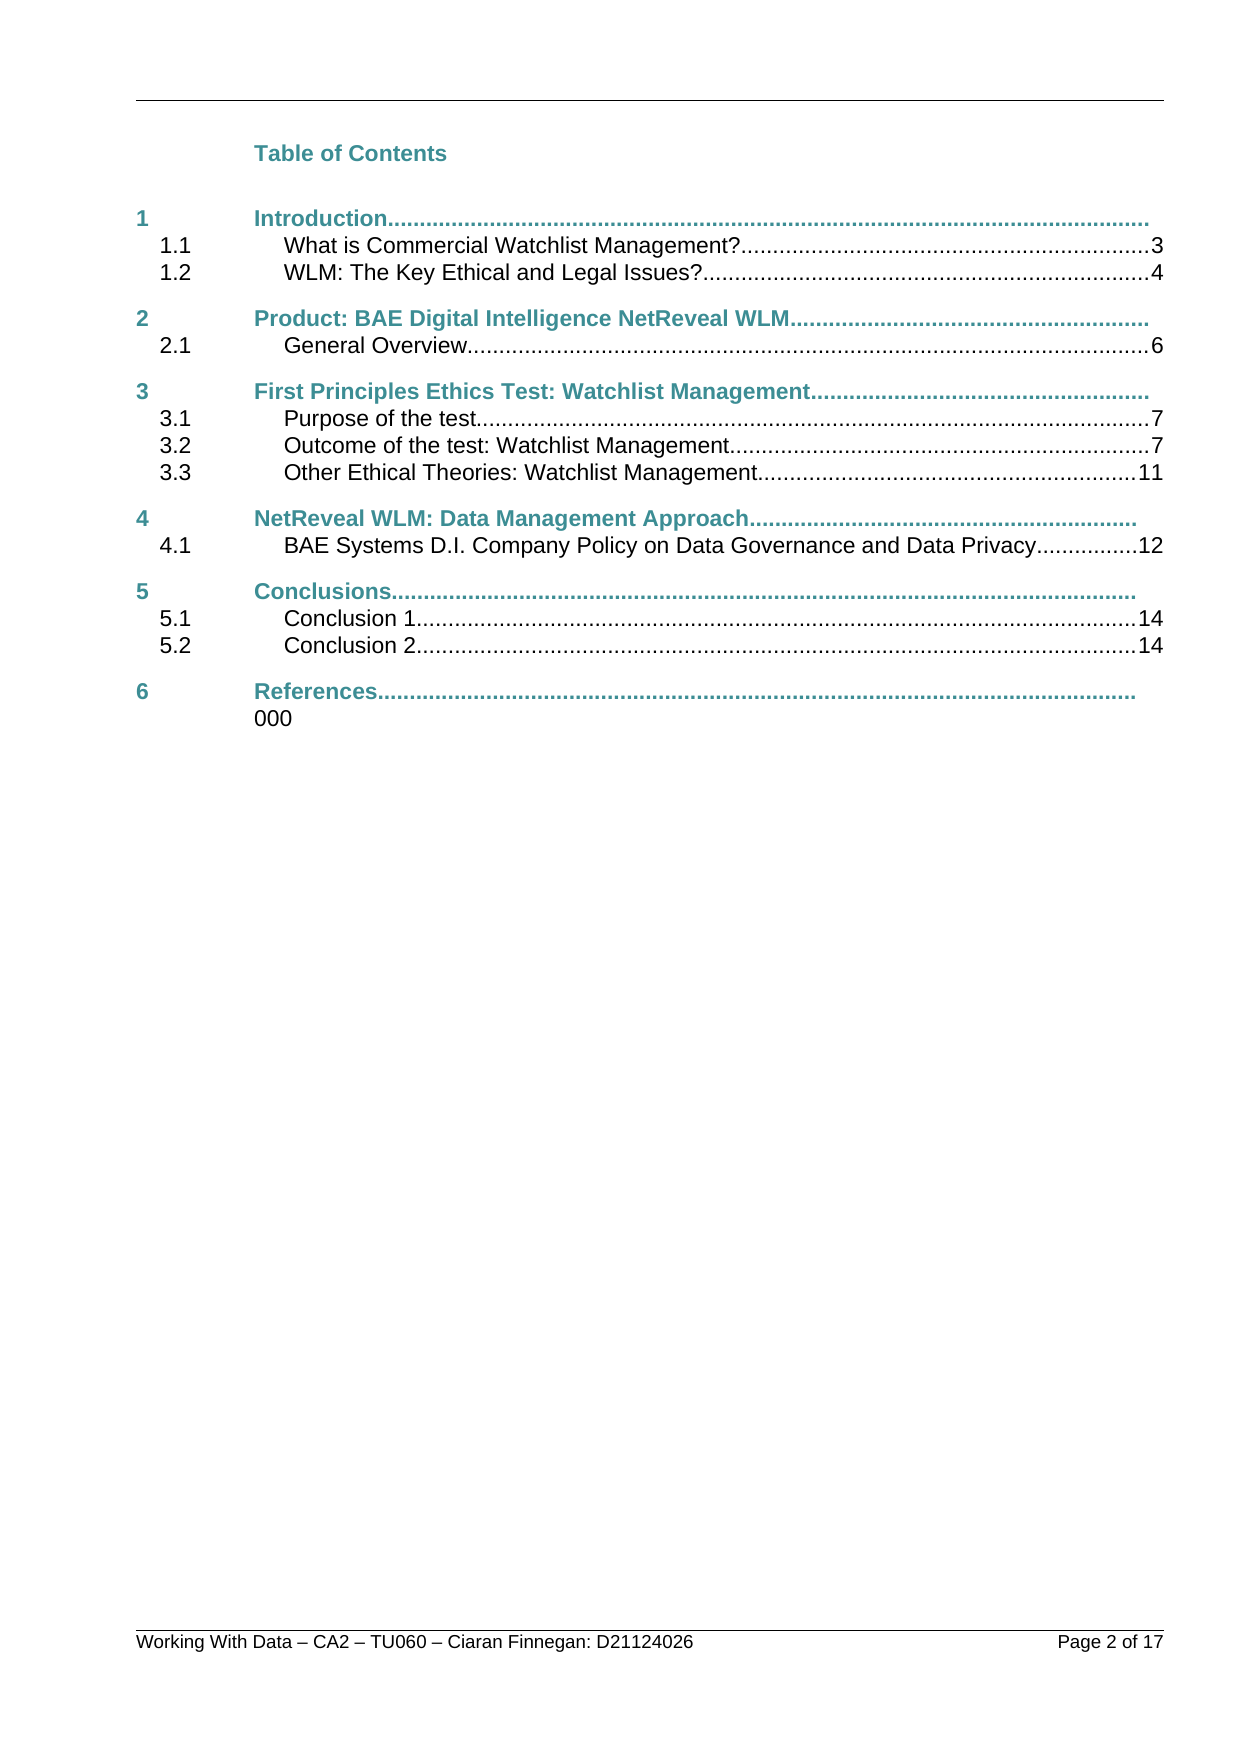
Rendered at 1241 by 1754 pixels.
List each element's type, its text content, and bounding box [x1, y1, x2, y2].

text 1.2 WLM: The Key Ethical and Legal Issues? 4 [159, 258, 1163, 286]
text 3.1 Purpose of the test 7 [159, 404, 1163, 431]
text 5.2 Conclusion 2 14 [159, 631, 1163, 658]
text 1 Introduction 3 [136, 204, 1116, 231]
text 2 Product: BAE Digital Intelligence NetReveal WLM 6 [136, 304, 1116, 331]
text 3.3 Other Ethical Theories: Watchlist Management 11 [159, 458, 1163, 486]
text 5.1 Conclusion 1 14 [159, 604, 1163, 631]
text 6 References 15 [136, 677, 1116, 704]
text 2.1 General Overview 6 [159, 331, 1163, 358]
text 3 First Principles Ethics Test: Watchlist Management 7 [136, 377, 1116, 404]
text Table of Contents [254, 140, 1163, 167]
text 1.1 What is Commercial Watchlist Management? 3 [159, 231, 1163, 258]
text 3.2 Outcome of the test: Watchlist Management 7 [159, 431, 1163, 458]
text 4.1 BAE Systems D.I. Company Policy on Data Governance and Data Privacy 12 [159, 531, 1163, 558]
text 5 Conclusions 14 [136, 577, 1116, 604]
text 4 NetReveal WLM: Data Management Approach 12 [136, 504, 1116, 531]
